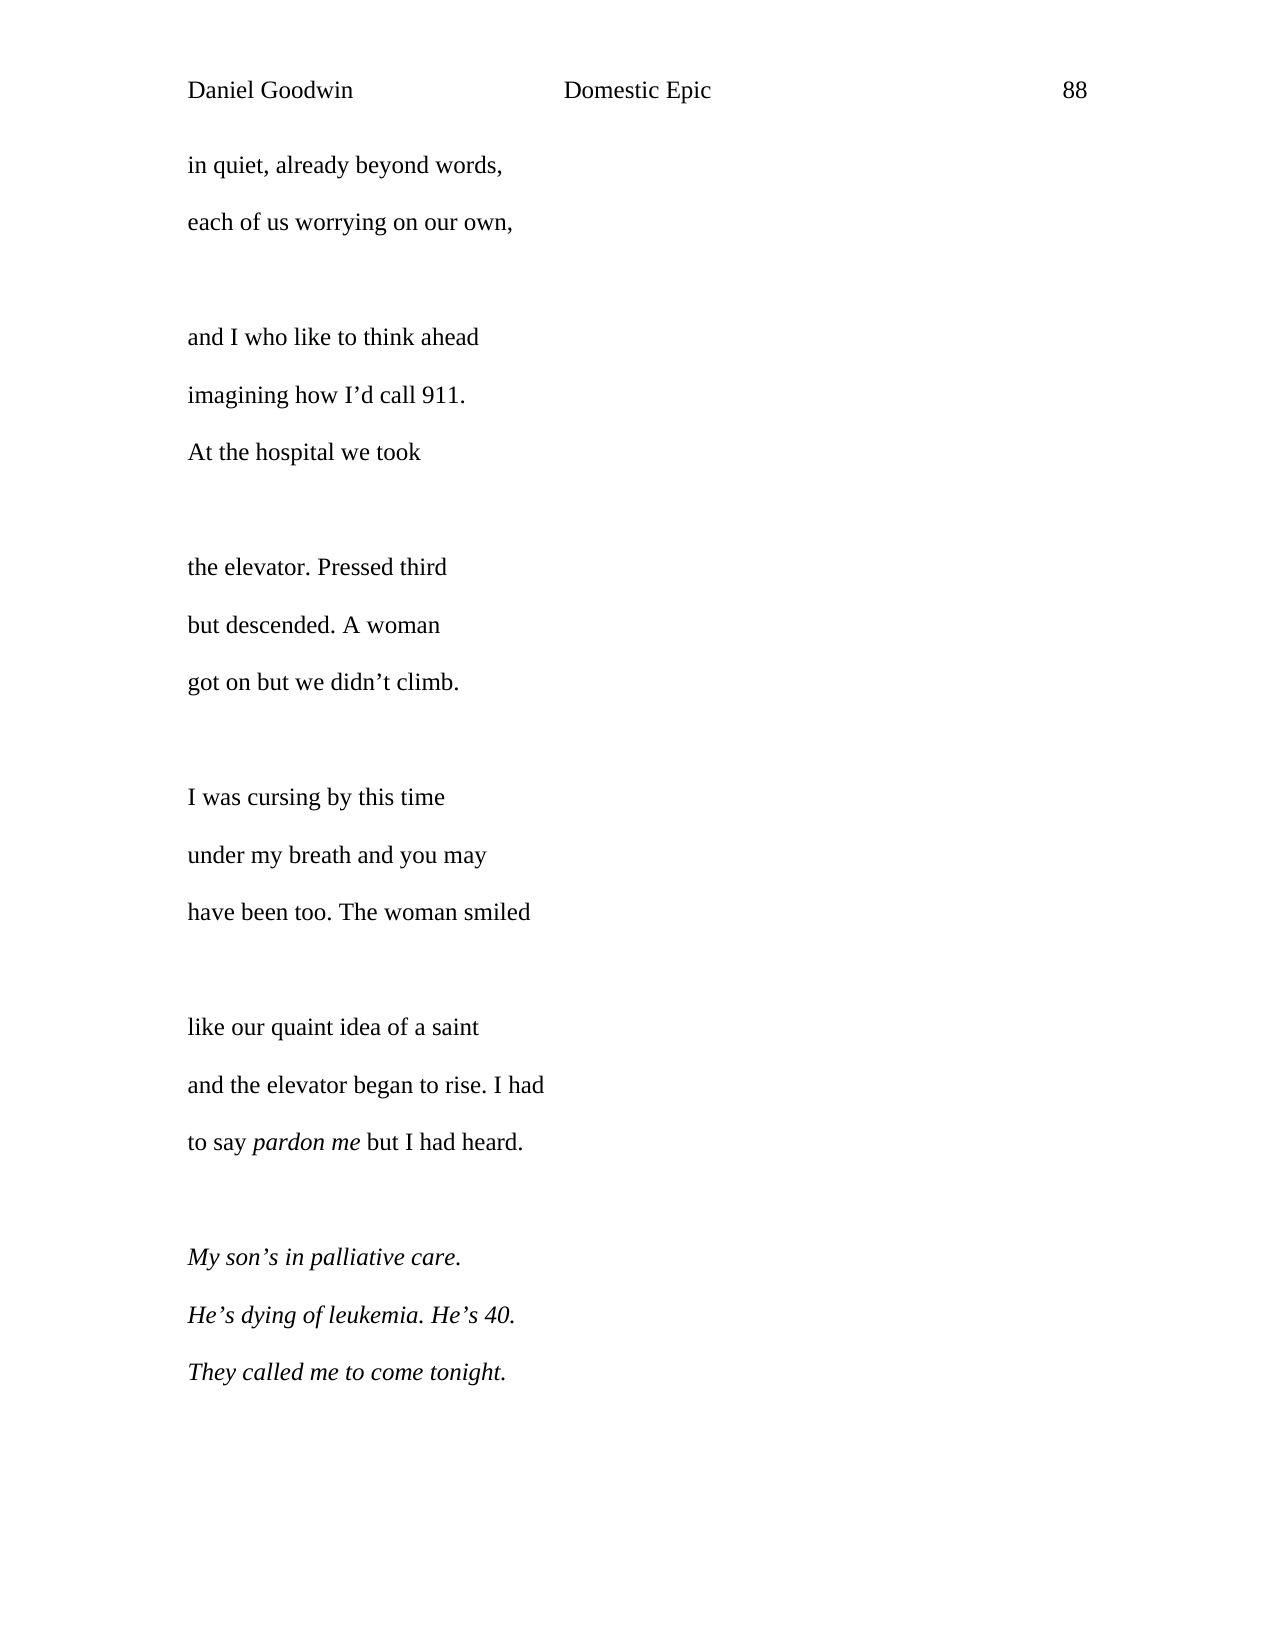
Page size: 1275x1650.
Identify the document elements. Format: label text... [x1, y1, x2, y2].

text They called me to come tonight. [187, 1357, 1087, 1386]
text have been too. The woman smiled [187, 897, 1087, 926]
text each of us worrying on our own, [187, 207, 1087, 236]
text got on but we didn’t climb. [187, 667, 1087, 696]
text imagining how I’d call 911. [187, 380, 1087, 409]
text and the elevator began to rise. I had [187, 1070, 1087, 1099]
text the elevator. Pressed third [187, 552, 1087, 581]
text under my breath and you may [187, 840, 1087, 869]
text He’s dying of leukemia. He’s 40. [187, 1300, 1087, 1329]
text At the hospital we took [187, 437, 1087, 466]
text in quiet, already beyond words, [187, 150, 1087, 179]
text but descended. A woman [187, 610, 1087, 639]
text to say pardon me but I had heard. [187, 1127, 1087, 1156]
text like our quaint idea of a saint [187, 1012, 1087, 1041]
text I was cursing by this time [187, 782, 1087, 811]
text and I who like to think ahead [187, 322, 1087, 351]
text My son’s in palliative care. [187, 1242, 1087, 1271]
